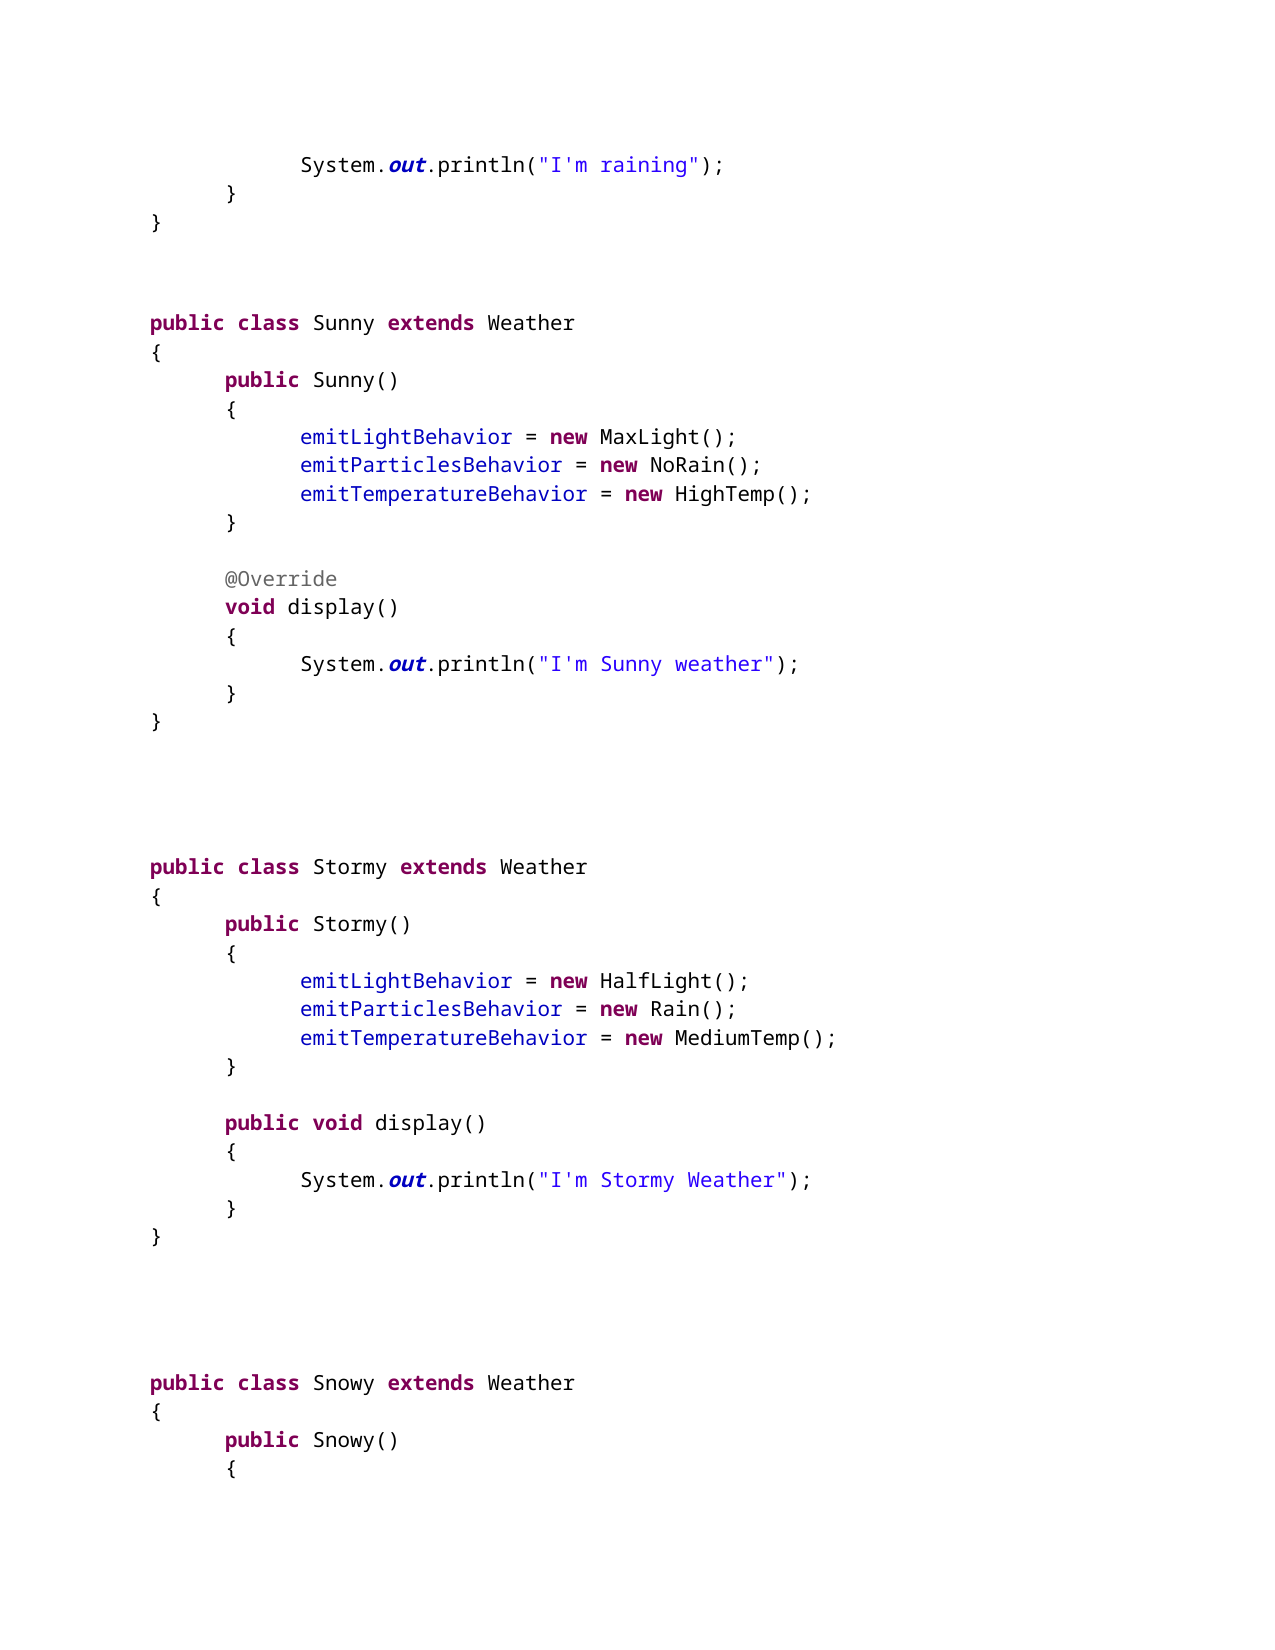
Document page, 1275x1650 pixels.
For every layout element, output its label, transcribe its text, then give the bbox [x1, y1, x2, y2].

text { [150, 1136, 1125, 1165]
text } [150, 1051, 1125, 1080]
text public Stormy() [150, 909, 1125, 938]
text void display() [150, 592, 1125, 621]
text } [150, 706, 1125, 734]
text emitLightBehavior = new MaxLight(); [150, 422, 1125, 451]
text emitTemperatureBehavior = new HighTemp(); [150, 479, 1125, 507]
text @Override [150, 564, 1125, 592]
text } [150, 678, 1125, 706]
text { [150, 938, 1125, 966]
text emitTemperatureBehavior = new MediumTemp(); [150, 1023, 1125, 1051]
text emitParticlesBehavior = new Rain(); [150, 994, 1125, 1023]
text public class Stormy extends Weather [150, 852, 1125, 881]
text } [150, 1222, 1125, 1250]
text } [150, 1193, 1125, 1222]
text { [150, 337, 1125, 365]
text } [150, 207, 1125, 235]
text emitLightBehavior = new HalfLight(); [150, 966, 1125, 994]
text } [150, 178, 1125, 207]
text public void display() [150, 1108, 1125, 1136]
text { [150, 1453, 1125, 1482]
text } [150, 507, 1125, 536]
text System.out.println("I'm raining"); [150, 150, 1125, 178]
text emitParticlesBehavior = new NoRain(); [150, 451, 1125, 479]
text { [150, 881, 1125, 909]
text System.out.println("I'm Sunny weather"); [150, 649, 1125, 678]
text { [150, 394, 1125, 422]
text System.out.println("I'm Stormy Weather"); [150, 1165, 1125, 1193]
text { [150, 621, 1125, 649]
text public Snowy() [150, 1425, 1125, 1453]
text public Sunny() [150, 365, 1125, 394]
text public class Sunny extends Weather [150, 308, 1125, 337]
text { [150, 1396, 1125, 1425]
text public class Snowy extends Weather [150, 1368, 1125, 1396]
